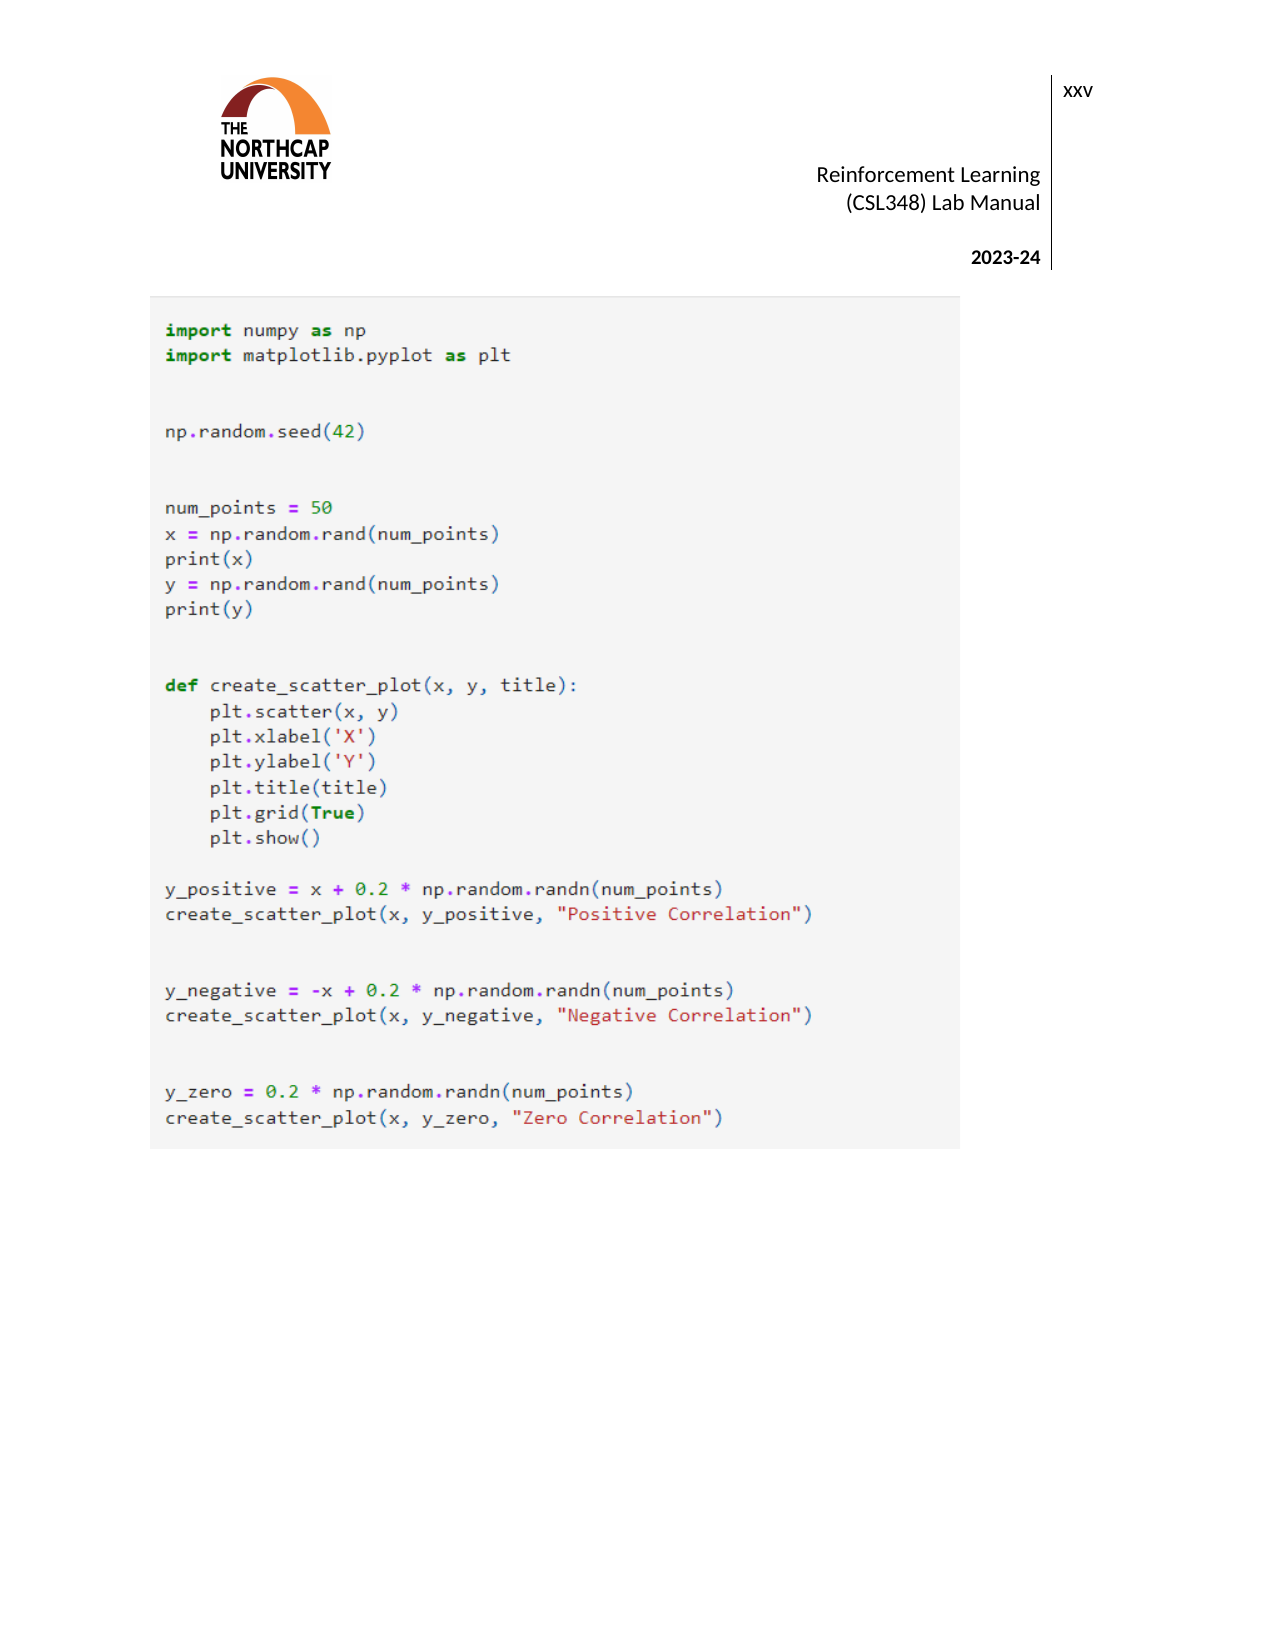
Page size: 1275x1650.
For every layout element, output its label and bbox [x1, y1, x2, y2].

picture [220, 75, 332, 183]
picture [150, 295, 961, 1149]
